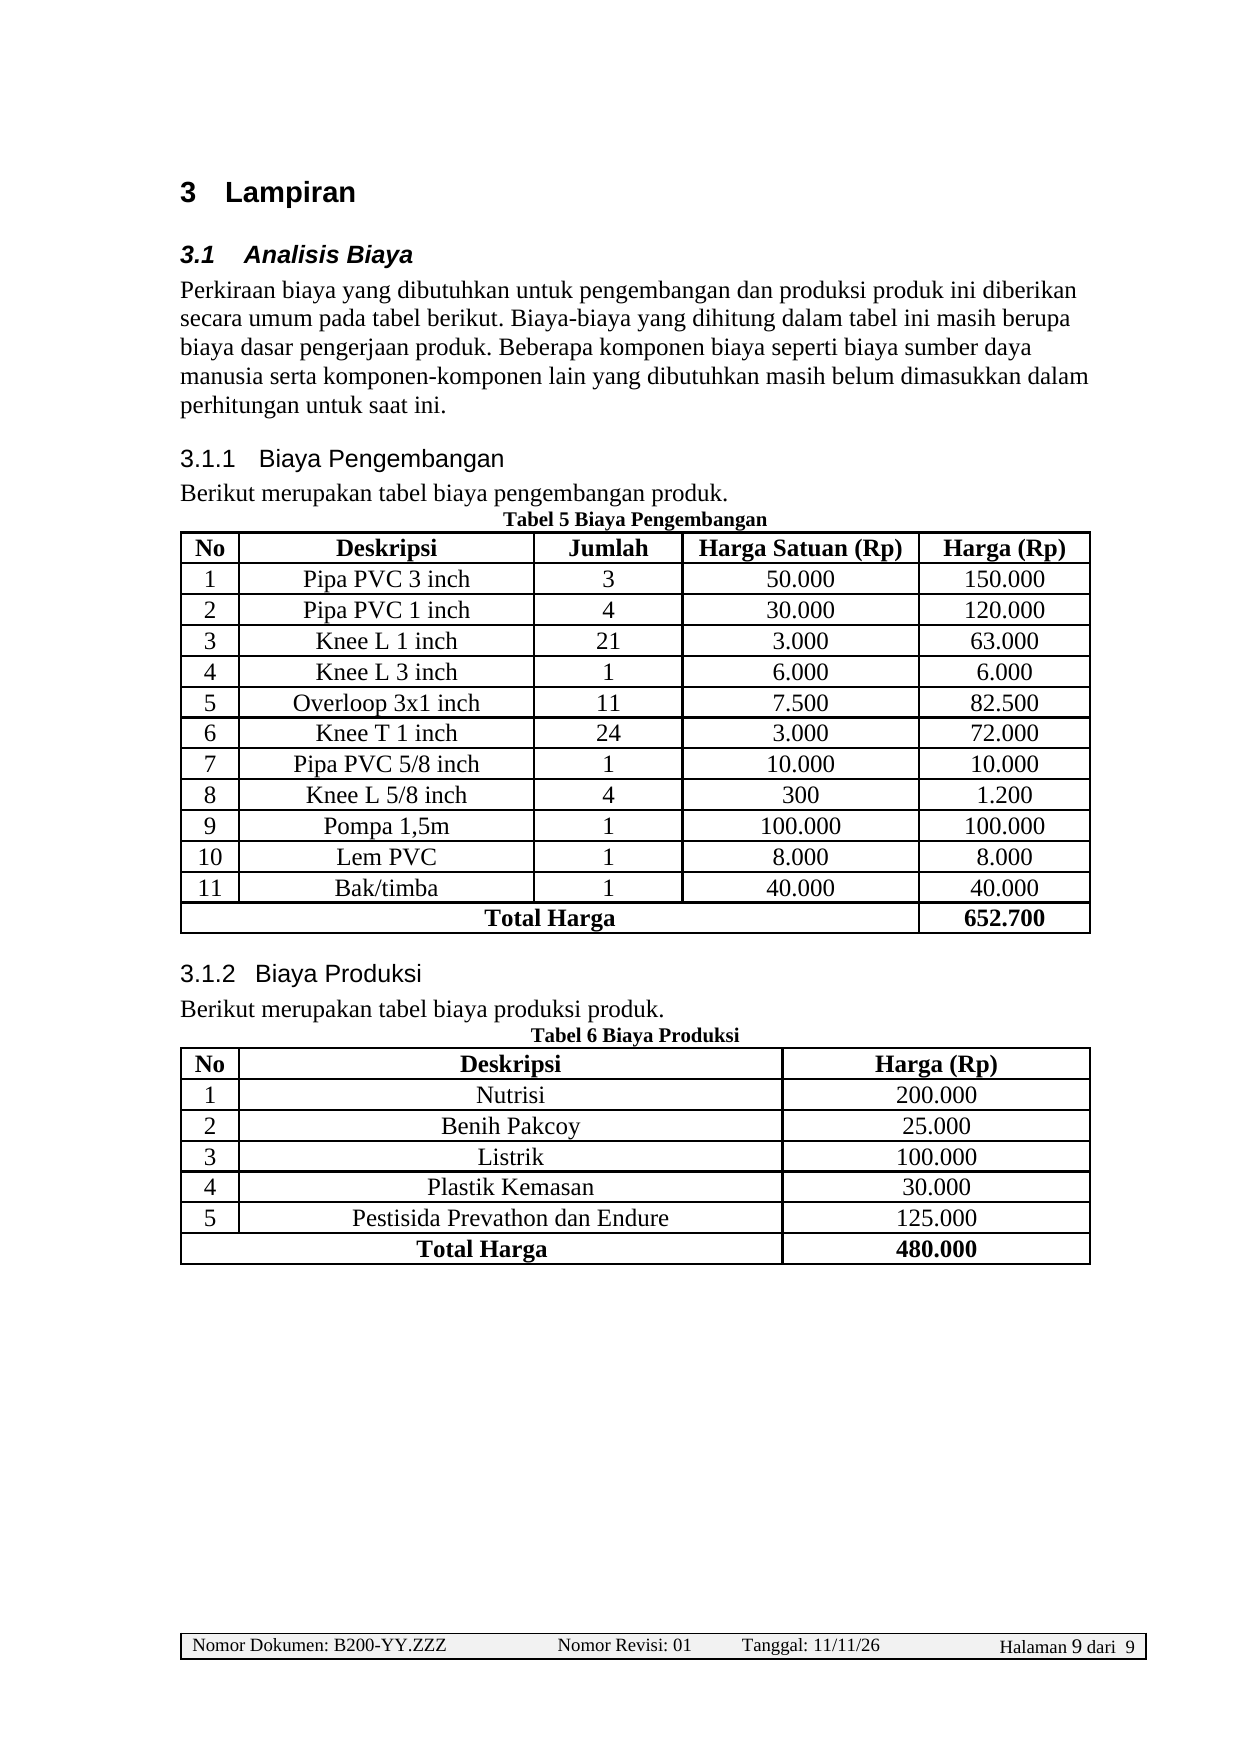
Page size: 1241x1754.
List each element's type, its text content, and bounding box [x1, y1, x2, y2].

table_cell 6.000 [684, 657, 918, 686]
table_cell 8.000 [920, 842, 1089, 871]
table_cell 3 [535, 564, 681, 593]
table_cell 8 [182, 780, 238, 809]
table_cell Pipa PVC 1 inch [240, 595, 533, 624]
table_cell 200.000 [784, 1080, 1089, 1109]
table_cell Plastik Kemasan [240, 1173, 781, 1201]
table_cell Pipa PVC 3 inch [240, 564, 533, 593]
subtitle Biaya Produksi [180, 959, 1090, 988]
table_cell Pestisida Prevathon dan Endure [240, 1203, 781, 1232]
table_cell 1 [535, 749, 681, 778]
table_header Harga (Rp) [920, 534, 1089, 562]
subtitle Analisis Biaya [180, 240, 1090, 268]
table_cell 24 [535, 719, 681, 747]
text Tabel 5 Biaya Pengembangan [180, 507, 1090, 531]
table_cell 1 [535, 842, 681, 871]
table_cell 1 [182, 1080, 238, 1109]
table_cell 30.000 [684, 595, 918, 624]
table_header Jumlah [535, 534, 681, 562]
table_header Harga (Rp) [784, 1049, 1089, 1078]
table_cell Knee L 5/8 inch [240, 780, 533, 809]
text Perkiraan biaya yang dibutuhkan untuk pengembangan dan produksi produk ini diberikan secara umum pada tabel berikut. Biaya-biaya yang dihitung dalam tabel ini masih berupa biaya dasar pengerjaan produk. Beberapa komponen biaya seperti biaya sumber daya manusia serta komponen-komponen lain yang dibutuhkan masih belum dimasukkan dalam perhitungan untuk saat ini. [180, 275, 1090, 418]
table_cell 4 [535, 595, 681, 624]
table_cell 3 [182, 1142, 238, 1170]
table_cell 480.000 [784, 1234, 1089, 1263]
table_cell 300 [684, 780, 918, 809]
table_cell 3.000 [684, 626, 918, 655]
table_cell 8.000 [684, 842, 918, 871]
table_cell 4 [535, 780, 681, 809]
table_header No [182, 534, 238, 562]
table_cell 72.000 [920, 719, 1089, 747]
table_cell 1 [535, 657, 681, 686]
table_cell 120.000 [920, 595, 1089, 624]
table_cell 2 [182, 595, 238, 624]
table_cell 40.000 [684, 873, 918, 901]
table_cell Overloop 3x1 inch [240, 688, 533, 716]
table_cell 1 [535, 811, 681, 840]
table_cell Nutrisi [240, 1080, 781, 1109]
table_cell 25.000 [784, 1111, 1089, 1139]
table_cell 1 [182, 564, 238, 593]
table_cell Listrik [240, 1142, 781, 1170]
table_cell 40.000 [920, 873, 1089, 901]
table_cell 4 [182, 657, 238, 686]
table_cell 63.000 [920, 626, 1089, 655]
table_header No [182, 1049, 238, 1078]
table_cell 1 [535, 873, 681, 901]
table_cell 10 [182, 842, 238, 871]
table_cell Knee T 1 inch [240, 719, 533, 747]
table_cell 4 [182, 1173, 238, 1201]
text Tabel 6 Biaya Produksi [180, 1023, 1090, 1047]
table_cell Pipa PVC 5/8 inch [240, 749, 533, 778]
table_cell 30.000 [784, 1173, 1089, 1201]
table_cell 7 [182, 749, 238, 778]
table_cell Total Harga [182, 904, 918, 932]
table_header Harga Satuan (Rp) [684, 534, 918, 562]
table_cell 5 [182, 688, 238, 716]
table_cell 11 [535, 688, 681, 716]
text Berikut merupakan tabel biaya pengembangan produk. [180, 478, 1090, 507]
table_cell 11 [182, 873, 238, 901]
table_header Deskripsi [240, 1049, 781, 1078]
table_cell 2 [182, 1111, 238, 1139]
text Berikut merupakan tabel biaya produksi produk. [180, 994, 1090, 1023]
table_cell 82.500 [920, 688, 1089, 716]
table_cell Lem PVC [240, 842, 533, 871]
table_cell 3 [182, 626, 238, 655]
subtitle Biaya Pengembangan [180, 443, 1090, 472]
table_cell Pompa 1,5m [240, 811, 533, 840]
table_cell 10.000 [684, 749, 918, 778]
table_cell Benih Pakcoy [240, 1111, 781, 1139]
table_cell 150.000 [920, 564, 1089, 593]
table_cell 50.000 [684, 564, 918, 593]
table_cell 100.000 [684, 811, 918, 840]
table_cell 100.000 [784, 1142, 1089, 1170]
table_header Deskripsi [240, 534, 533, 562]
table_cell 9 [182, 811, 238, 840]
table_cell Knee L 3 inch [240, 657, 533, 686]
table_cell 125.000 [784, 1203, 1089, 1232]
table_cell 1.200 [920, 780, 1089, 809]
table_cell Knee L 1 inch [240, 626, 533, 655]
table_cell 6 [182, 719, 238, 747]
table_cell 100.000 [920, 811, 1089, 840]
table_cell Total Harga [182, 1234, 781, 1263]
subtitle Lampiran [180, 175, 1090, 208]
table_cell 652.700 [920, 904, 1089, 932]
table_cell 10.000 [920, 749, 1089, 778]
table_cell 3.000 [684, 719, 918, 747]
table_cell 21 [535, 626, 681, 655]
table_cell 5 [182, 1203, 238, 1232]
table_cell Bak/timba [240, 873, 533, 901]
table_cell 7.500 [684, 688, 918, 716]
table_cell 6.000 [920, 657, 1089, 686]
